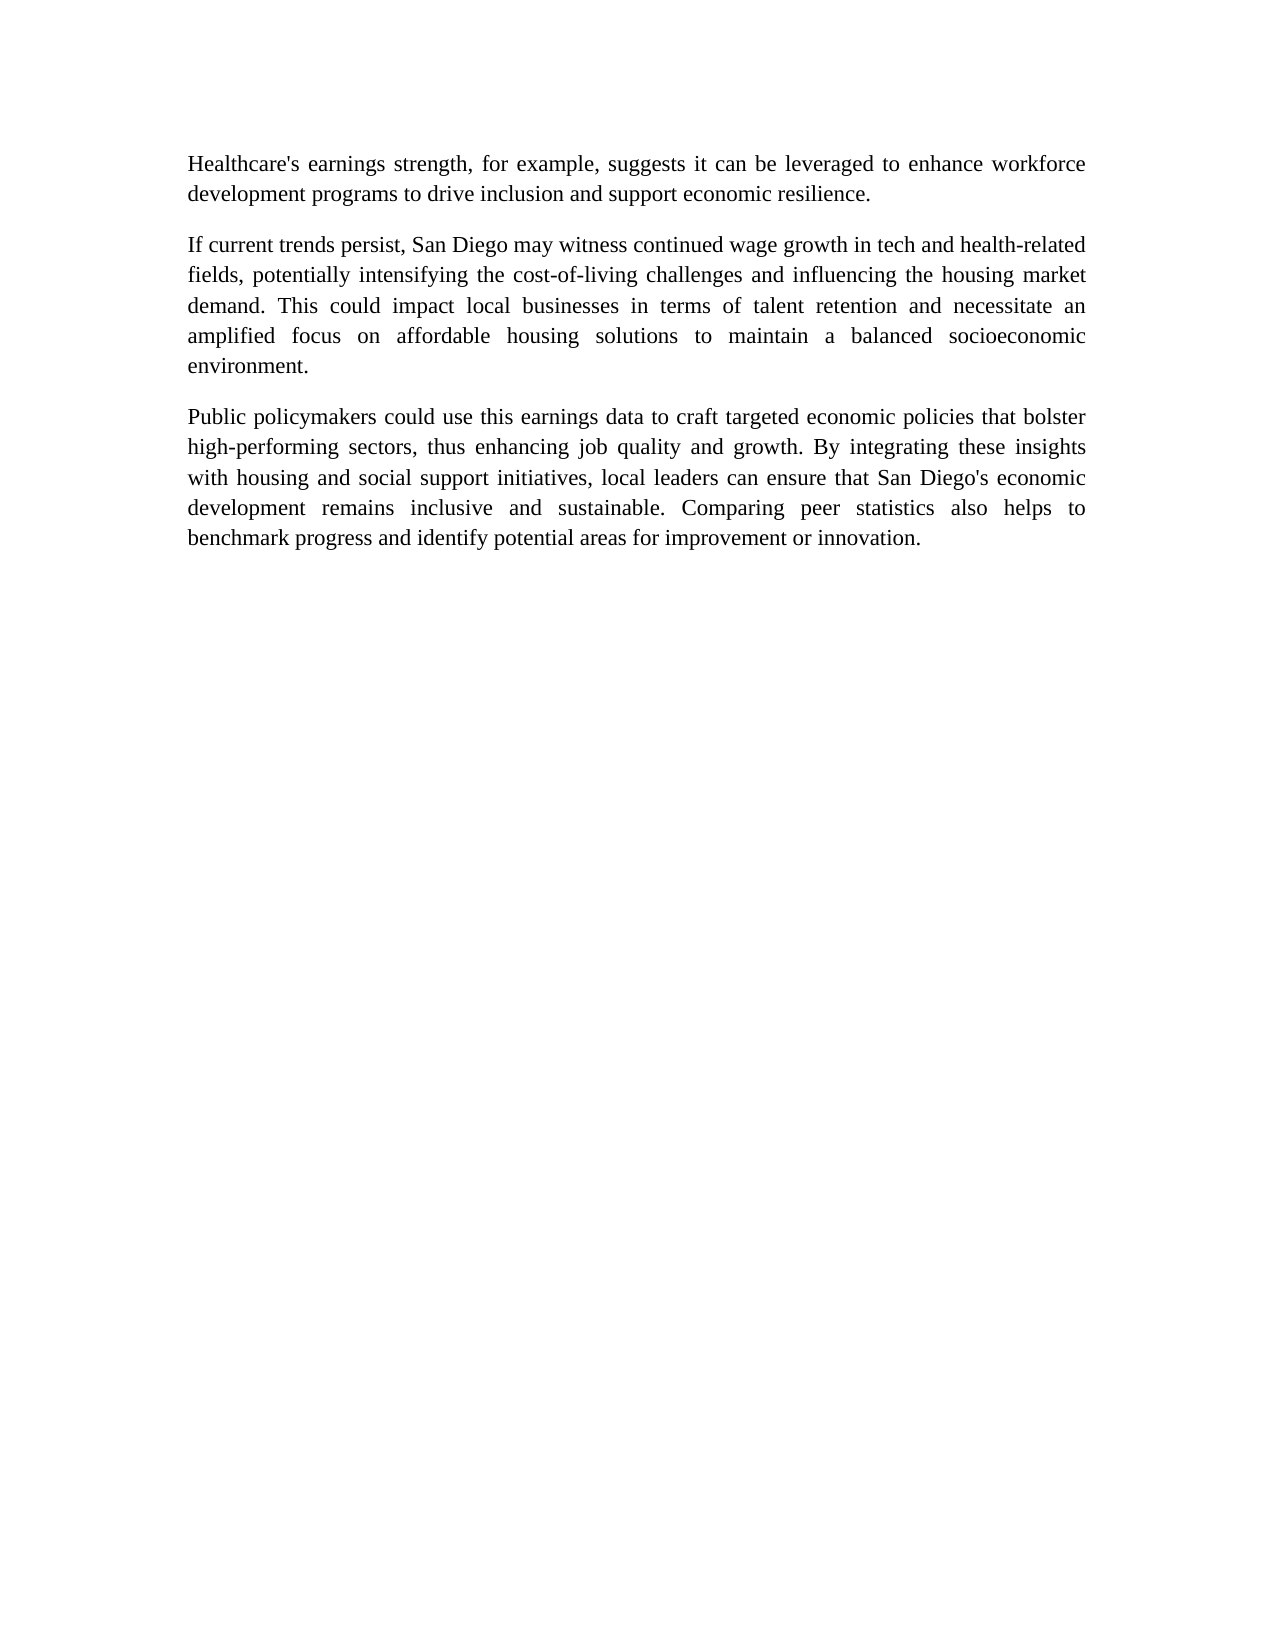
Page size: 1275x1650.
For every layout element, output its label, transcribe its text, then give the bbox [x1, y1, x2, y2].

text If current trends persist, San Diego may witness continued wage growth in tech and health-related fields, potentially intensifying the cost-of-living challenges and influencing the housing market demand. This could impact local businesses in terms of talent retention and necessitate an amplified focus on affordable housing solutions to maintain a balanced socioeconomic environment. [187, 231, 1087, 378]
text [187, 150, 1087, 207]
text Public policymakers could use this earnings data to craft targeted economic policies that bolster high-performing sectors, thus enhancing job quality and growth. By integrating these insights with housing and social support initiatives, local leaders can ensure that San Diego's economic development remains inclusive and sustainable. Comparing peer statistics also helps to benchmark progress and identify potential areas for improvement or innovation. [187, 403, 1087, 550]
